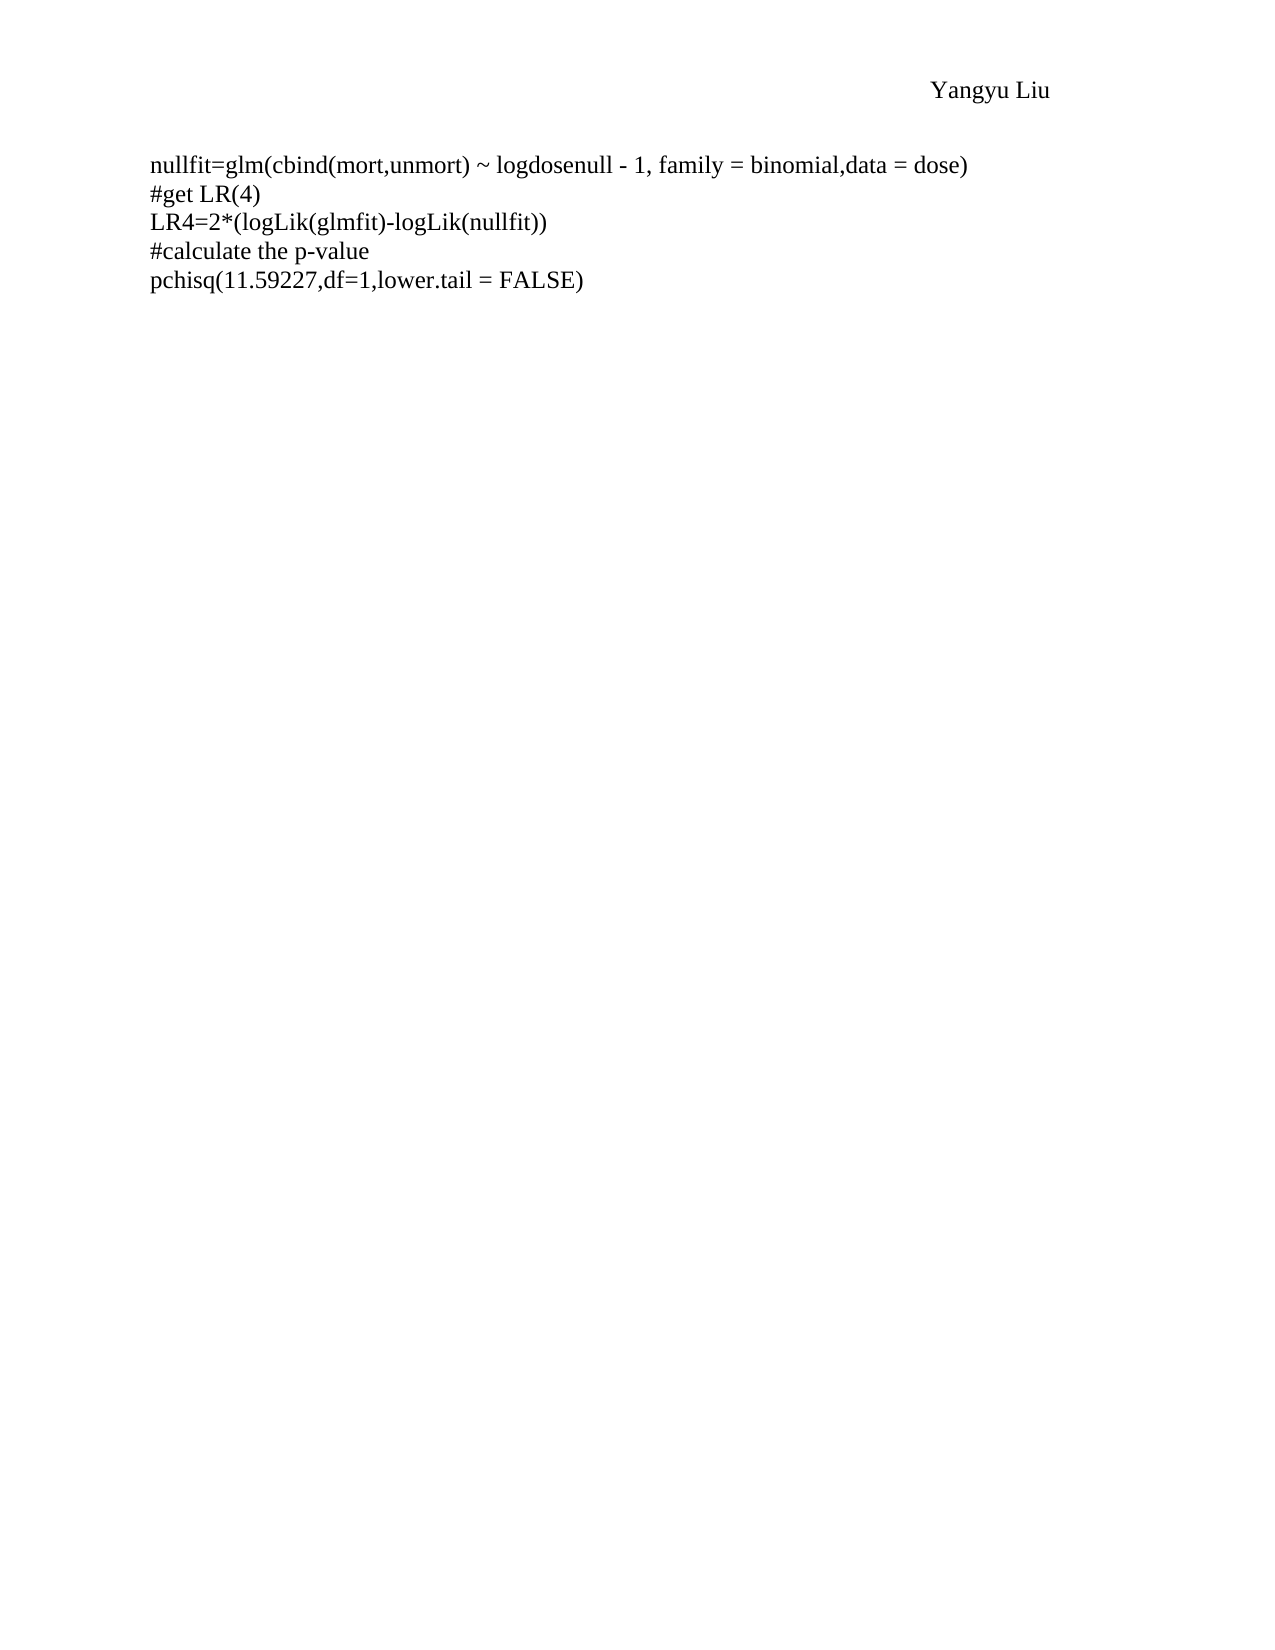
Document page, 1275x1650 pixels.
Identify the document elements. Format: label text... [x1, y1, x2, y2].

text #get LR(4) [150, 179, 1125, 207]
text LR4=2*(logLik(glmfit)-logLik(nullfit)) [150, 207, 1125, 236]
text pchisq(11.59227,df=1,lower.tail = FALSE) [150, 265, 1125, 294]
text nullfit=glm(cbind(mort,unmort) ~ logdosenull - 1, family = binomial,data = dose) [150, 150, 1125, 179]
text #calculate the p-value [150, 236, 1125, 265]
